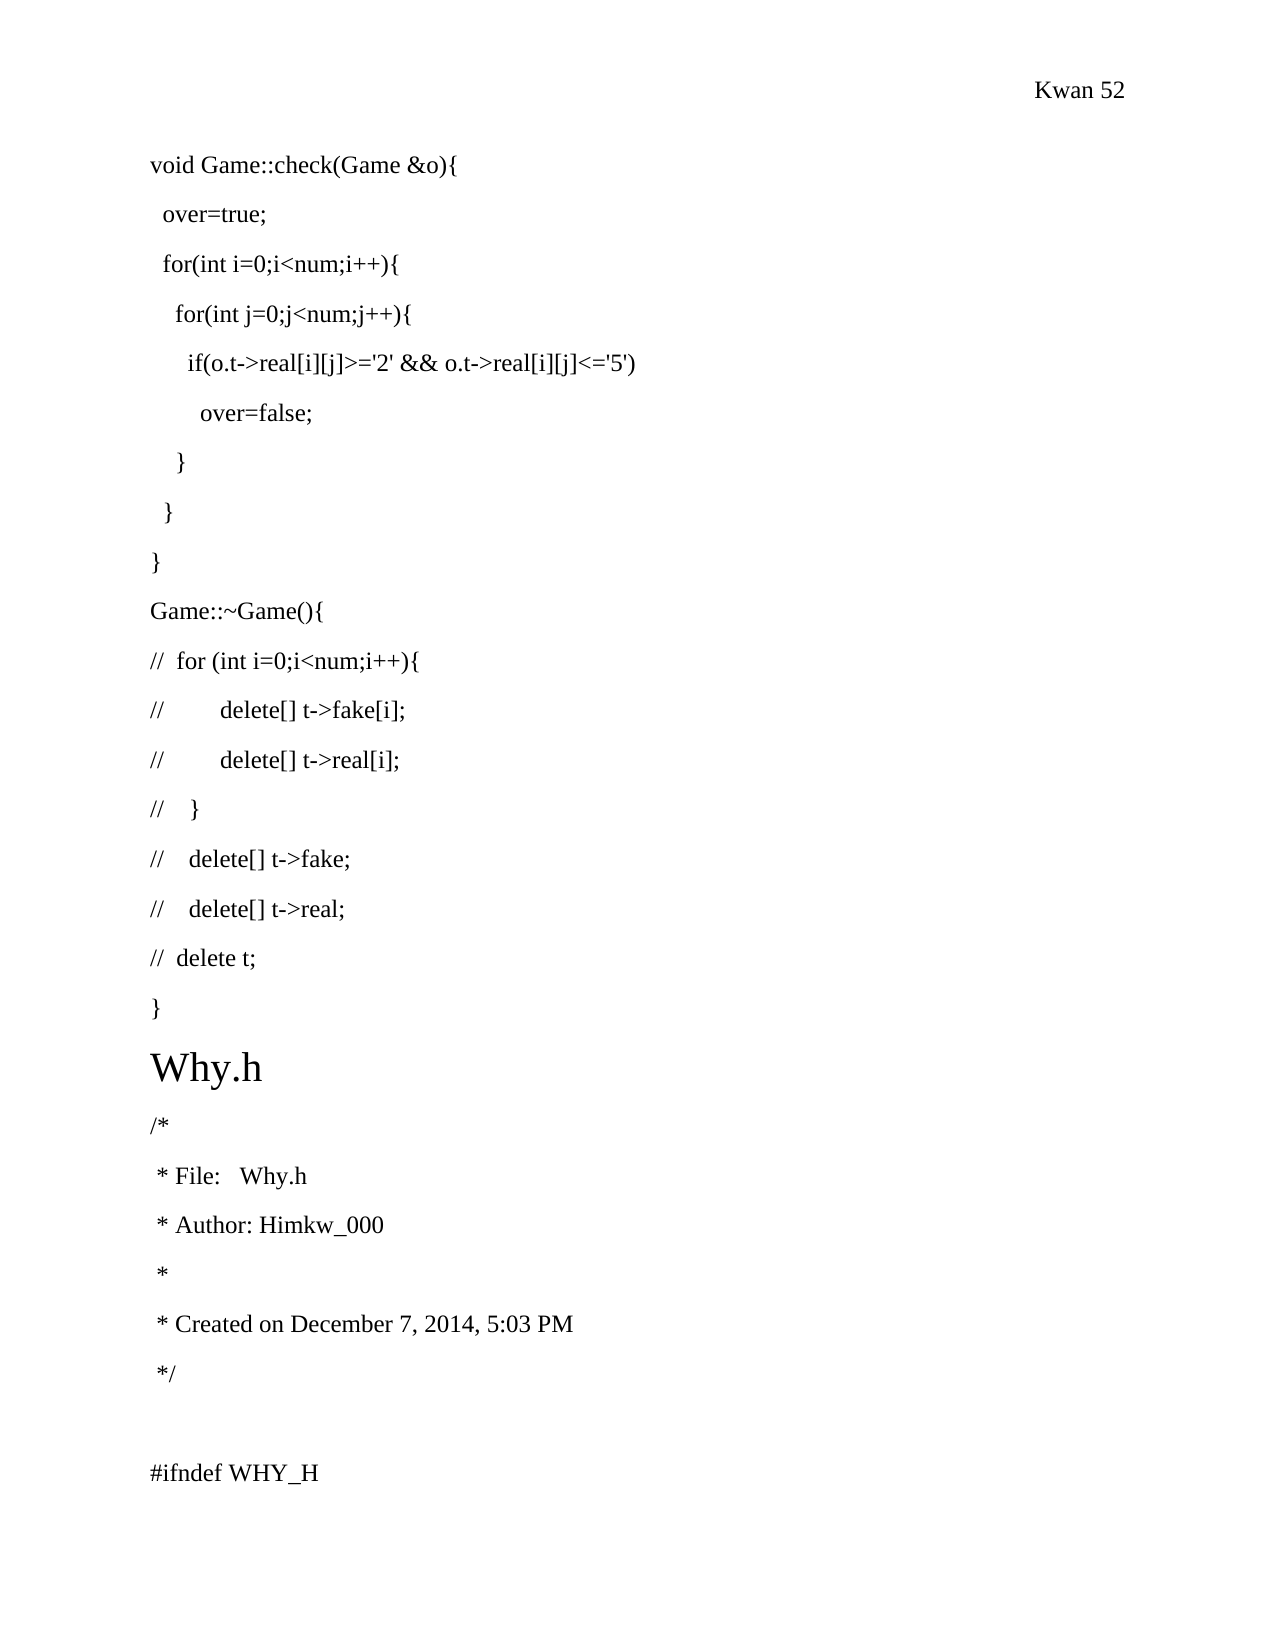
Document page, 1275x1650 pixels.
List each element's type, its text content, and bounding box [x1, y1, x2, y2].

text } [150, 993, 1125, 1022]
text // for (int i=0;i<num;i++){ [150, 646, 1125, 674]
text Game::~Game(){ [150, 596, 1125, 625]
text // delete[] t->real[i]; [150, 745, 1125, 774]
text // delete[] t->fake; [150, 844, 1125, 873]
text // delete t; [150, 943, 1125, 972]
text for(int i=0;i<num;i++){ [150, 249, 1125, 278]
text for(int j=0;j<num;j++){ [150, 299, 1125, 327]
text } [150, 547, 1125, 575]
text over=false; [150, 398, 1125, 427]
text * Created on December 7, 2014, 5:03 PM [150, 1309, 1125, 1338]
text over=true; [150, 199, 1125, 228]
text #ifndef WHY_H [150, 1458, 1125, 1487]
text // delete[] t->fake[i]; [150, 695, 1125, 724]
text /* [150, 1111, 1125, 1140]
text if(o.t->real[i][j]>='2' && o.t->real[i][j]<='5') [150, 348, 1125, 377]
text * [150, 1260, 1125, 1289]
text // } [150, 794, 1125, 823]
text * Author: Himkw_000 [150, 1210, 1125, 1239]
text } [150, 497, 1125, 526]
text void Game::check(Game &o){ [150, 150, 1125, 179]
text */ [150, 1359, 1125, 1388]
text } [150, 447, 1125, 476]
text * File: Why.h [150, 1161, 1125, 1189]
text // delete[] t->real; [150, 894, 1125, 922]
text Why.h [150, 1042, 1125, 1090]
